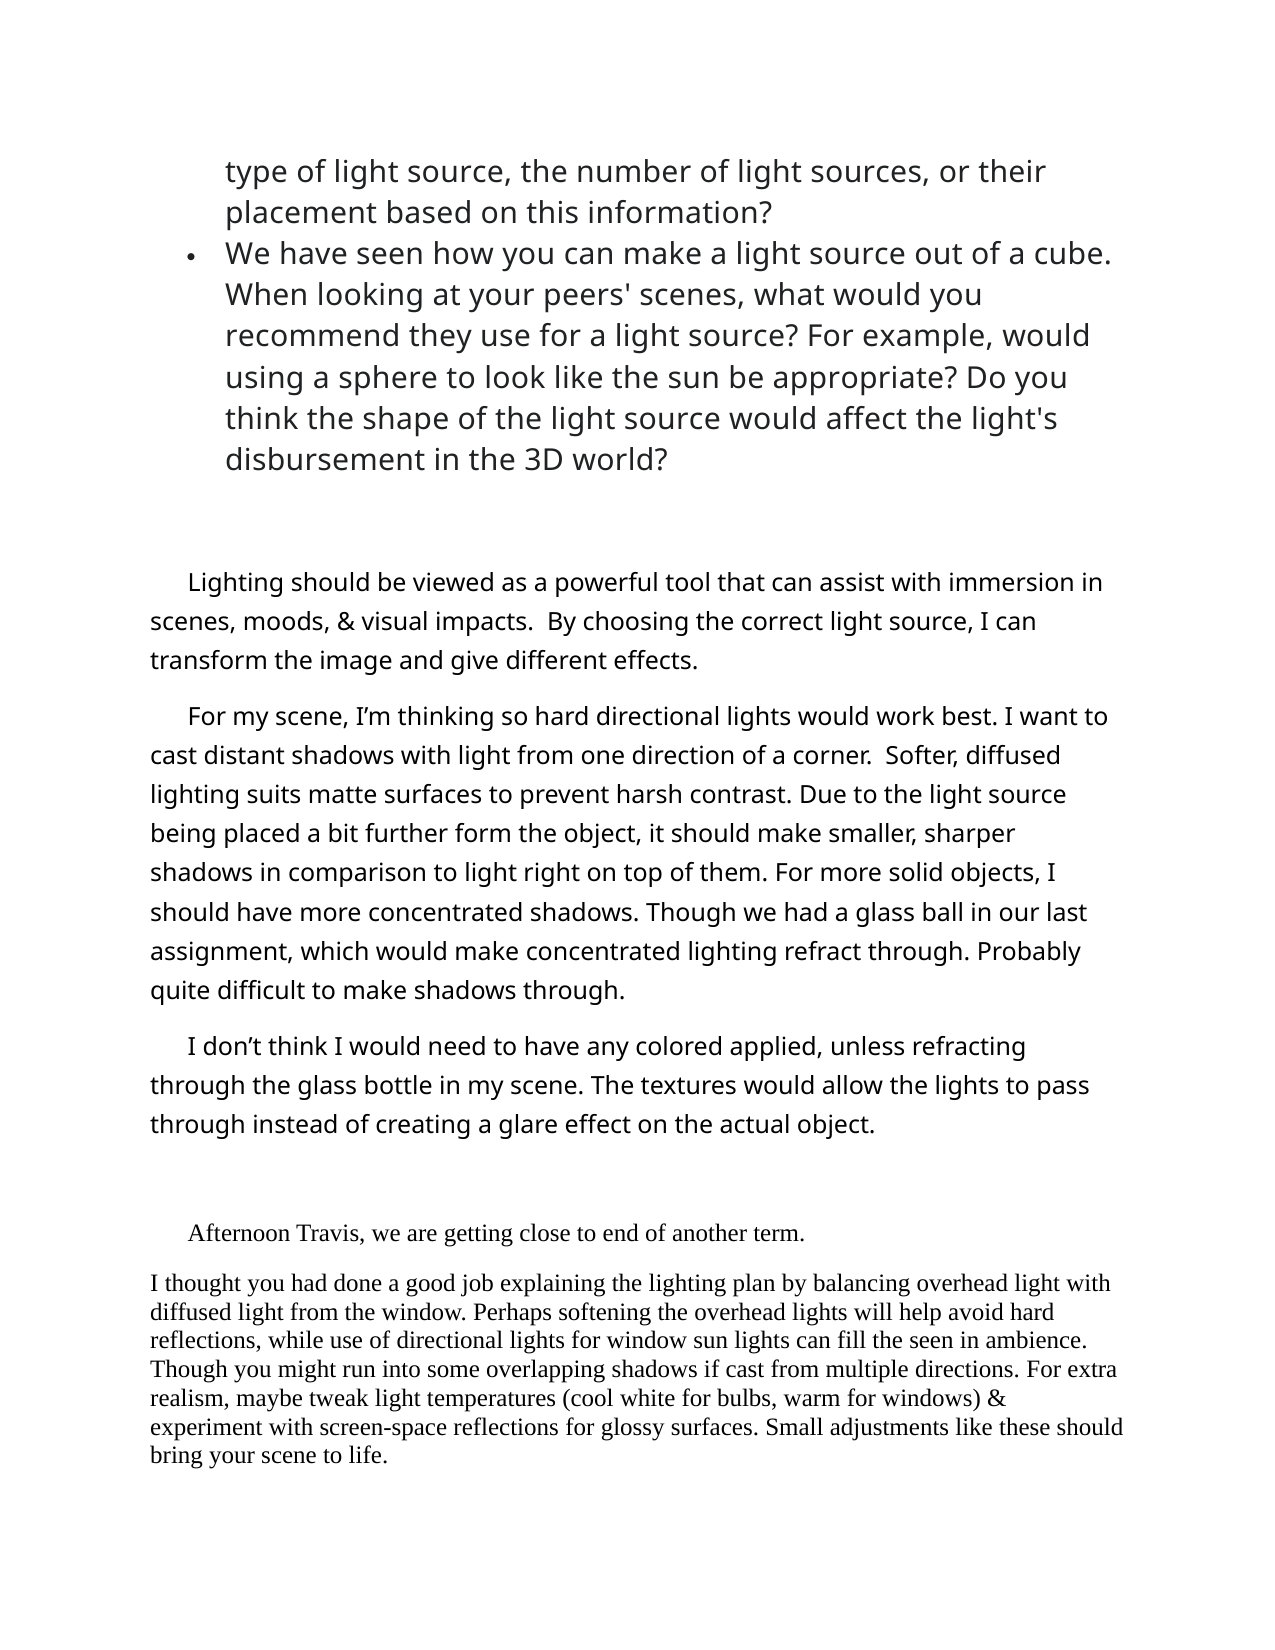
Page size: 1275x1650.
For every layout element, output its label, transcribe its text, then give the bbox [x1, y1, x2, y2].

text Afternoon Travis, we are getting close to end of another term. [150, 1218, 1125, 1247]
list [187, 150, 1125, 232]
text I don’t think I would need to have any colored applied, unless refracting through the glass bottle in my scene. The textures would allow the lights to pass through instead of creating a glare effect on the actual object. [150, 1028, 1125, 1141]
list We have seen how you can make a light source out of a cube. When looking at your peers' scenes, what would you recommend they use for a light source? For example, would using a sphere to look like the sun be appropriate? Do you think the shape of the light source would affect the light's disbursement in the 3D world? [187, 232, 1125, 479]
text For my scene, I’m thinking so hard directional lights would work best. I want to cast distant shadows with light from one direction of a corner. Softer, diffused lighting suits matte surfaces to prevent harsh contrast. Due to the light source being placed a bit further form the object, it should make smaller, sharper shadows in comparison to light right on top of them. For more solid objects, I should have more concentrated shadows. Though we had a glass ball in our last assignment, which would make concentrated lighting refract through. Probably quite difficult to make shadows through. [150, 698, 1125, 1007]
text I thought you had done a good job explaining the lighting plan by balancing overhead light with diffused light from the window. Perhaps softening the overhead lights will help avoid hard reflections, while use of directional lights for window sun lights can fill the seen in ambience. Though you might run into some overlapping shadows if cast from multiple directions. For extra realism, maybe tweak light temperatures (cool white for bulbs, warm for windows) & experiment with screen-space reflections for glossy surfaces. Small adjustments like these should bring your scene to life. [150, 1268, 1125, 1469]
text Lighting should be viewed as a powerful tool that can assist with immersion in scenes, moods, & visual impacts. By choosing the correct light source, I can transform the image and give different effects. [150, 564, 1125, 677]
